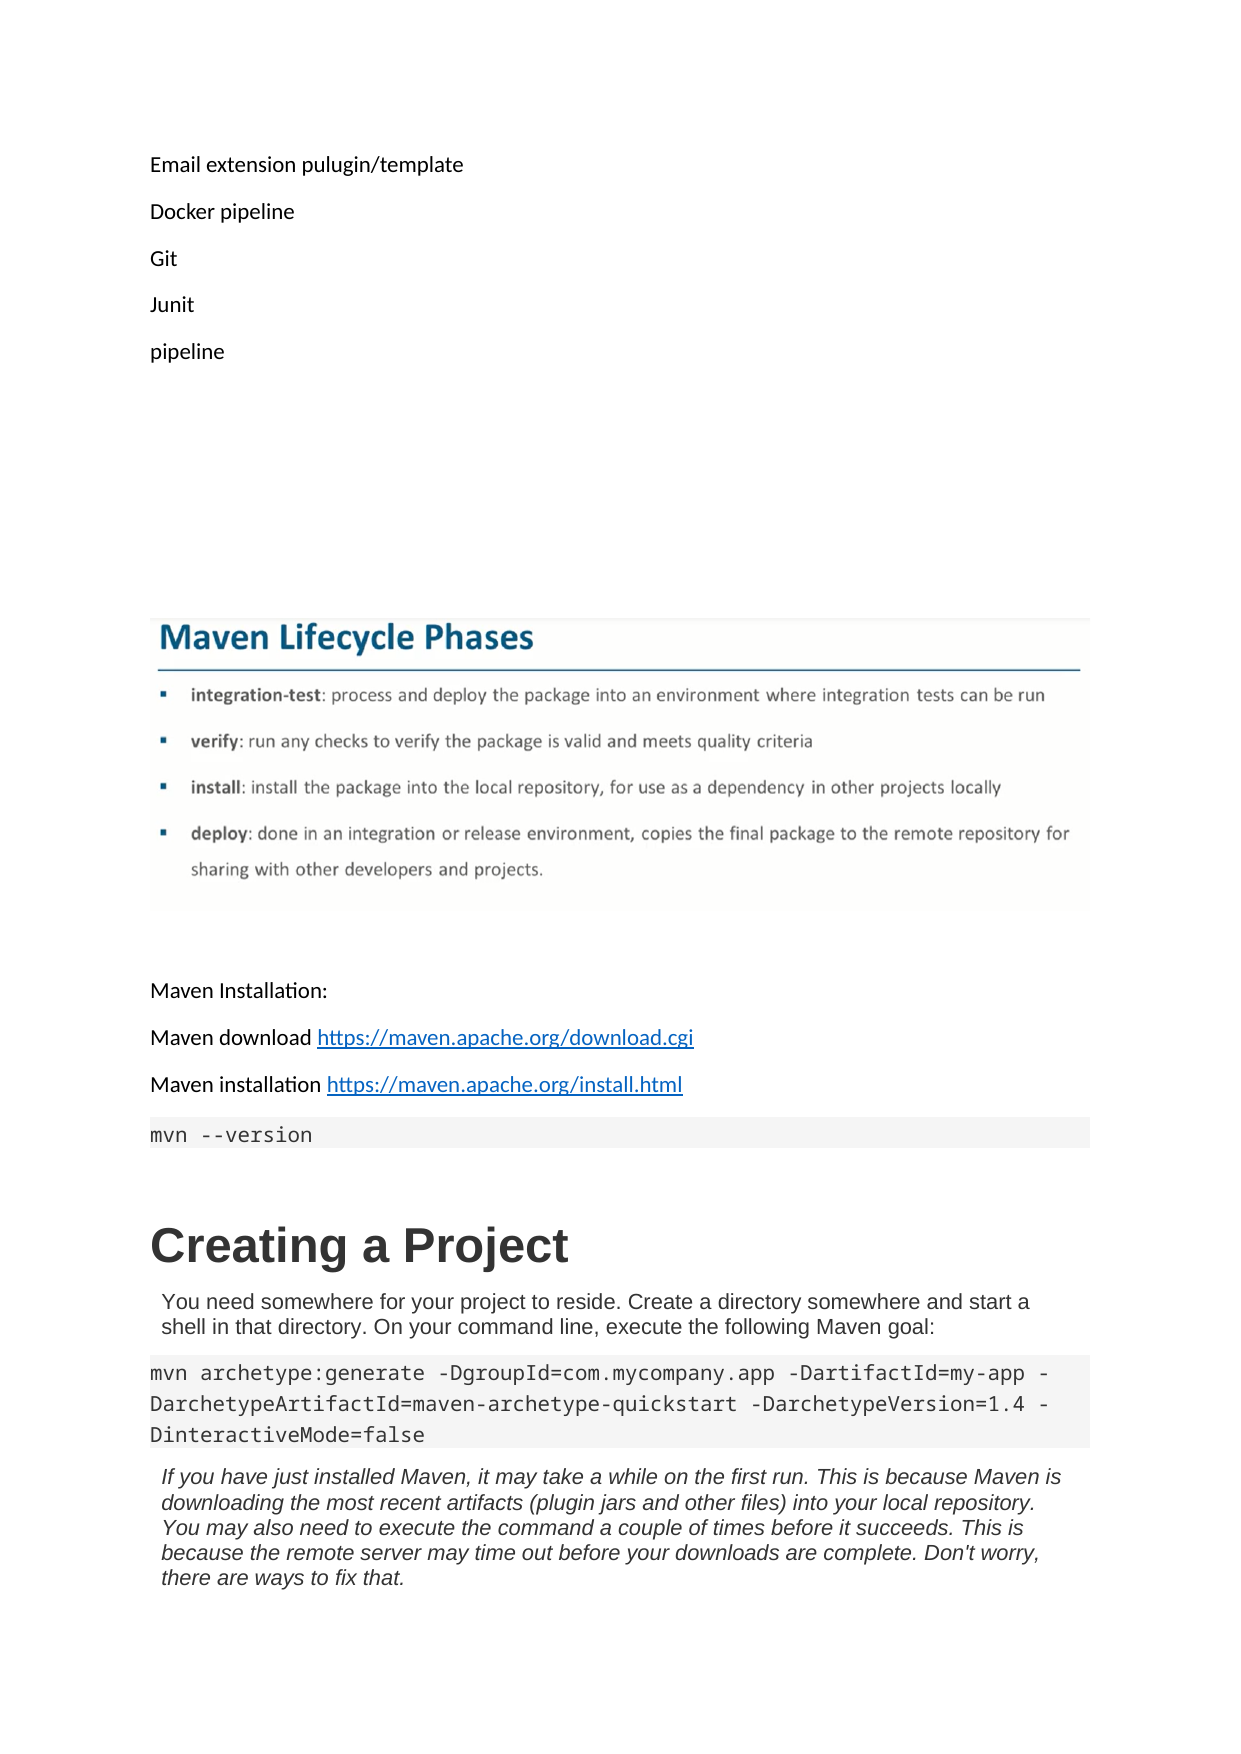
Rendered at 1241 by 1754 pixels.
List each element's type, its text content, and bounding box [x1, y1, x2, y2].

text Maven Installation: [150, 976, 1090, 1004]
text Maven installation https://maven.apache.org/install.html [150, 1070, 1090, 1098]
picture [150, 618, 1091, 911]
text pipeline [150, 337, 1090, 366]
text Git [150, 244, 1090, 272]
text Creating a Project [150, 1211, 1090, 1273]
text You need somewhere for your project to reside. Create a directory somewhere and start a shell in that directory. On your command line, execute the following Maven goal: [161, 1289, 1079, 1339]
text If you have just installed Maven, it may take a while on the first run. This is because Maven is downloading the most recent artifacts (plugin jars and other files) into your local repository. You may also need to execute the command a couple of times before it succeeds. This is because the remote server may time out before your downloads are complete. Don't worry, there are ways to fix that. [161, 1464, 1079, 1590]
text Docker pipeline [150, 197, 1090, 225]
text Email extension pulugin/template [150, 150, 1090, 178]
text Maven download https://maven.apache.org/download.cgi [150, 1023, 1090, 1051]
text mvn --version [150, 1117, 1090, 1148]
text mvn archetype:generate -DgroupId=com.mycompany.app -DartifactId=my-app -DarchetypeArtifactId=maven-archetype-quickstart -DarchetypeVersion=1.4 -DinteractiveMode=false [150, 1355, 1090, 1448]
text Junit [150, 291, 1090, 319]
